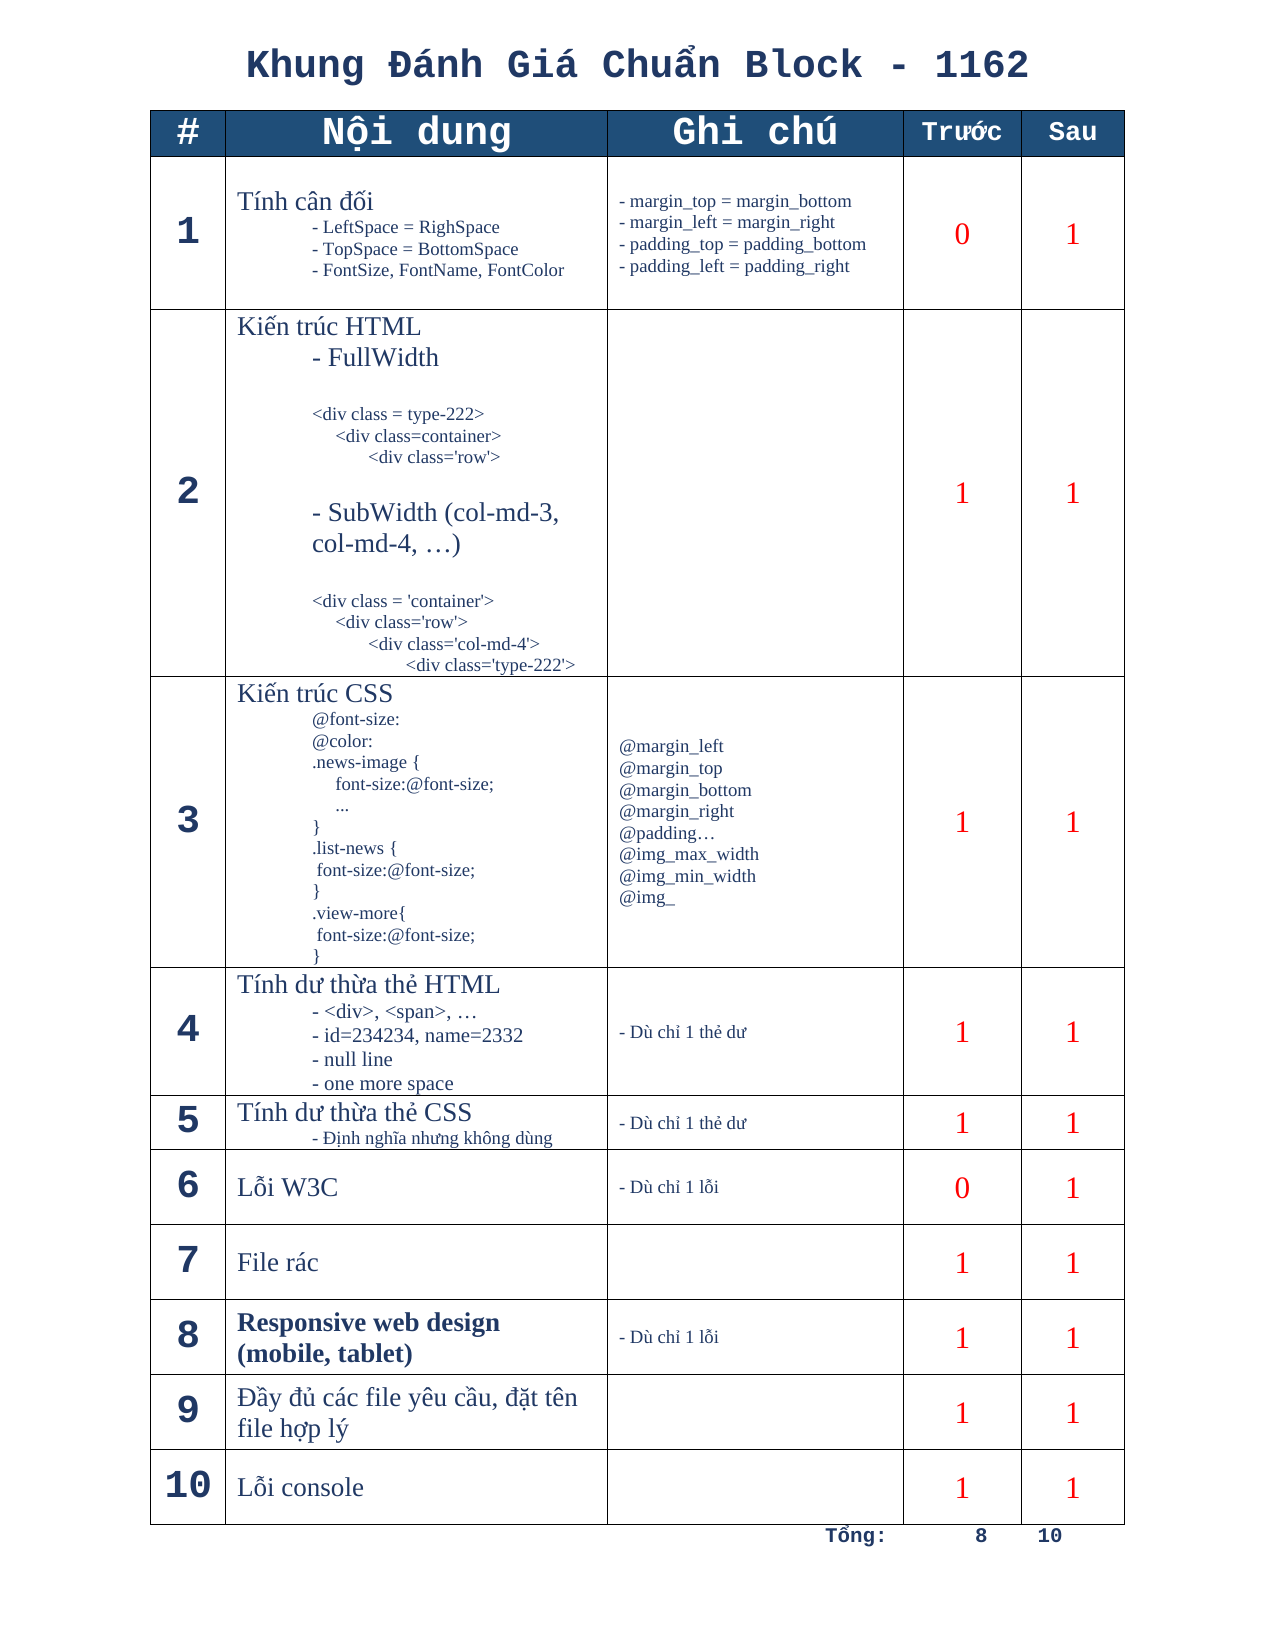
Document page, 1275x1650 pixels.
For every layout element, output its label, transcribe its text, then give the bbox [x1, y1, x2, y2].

table_header Nội dung [226, 111, 607, 156]
table_cell - Dù chỉ 1 thẻ dư [608, 1096, 903, 1149]
table_cell 0 [904, 1150, 1021, 1224]
table_cell 1 [1022, 310, 1124, 676]
table_cell - Dù chỉ 1 lỗi [608, 1300, 903, 1374]
table_cell - Dù chỉ 1 lỗi [608, 1150, 903, 1224]
table_cell - Dù chỉ 1 thẻ dư [608, 968, 903, 1095]
table_cell @margin_left @margin_top @margin_bottom @margin_right @padding… @img_max_width @img_min_width @img_ [608, 677, 903, 967]
table_header Ghi chú [608, 111, 903, 156]
table_cell 6 [151, 1150, 225, 1224]
table_cell 9 [151, 1375, 225, 1449]
table_cell 1 [904, 1450, 1021, 1524]
table_cell 1 [904, 1300, 1021, 1374]
table_cell 1 [904, 677, 1021, 967]
table_cell 1 [1022, 1150, 1124, 1224]
table_cell Responsive web design (mobile, tablet) [226, 1300, 607, 1374]
table_cell Đầy đủ các file yêu cầu, đặt tên file hợp lý [226, 1375, 607, 1449]
table_cell 1 [904, 968, 1021, 1095]
table_cell 1 [1022, 1300, 1124, 1374]
table_cell 1 [1022, 677, 1124, 967]
table_cell 1 [151, 157, 225, 309]
table_cell 3 [151, 677, 225, 967]
table_cell Tính dư thừa thẻ CSS - Định nghĩa nhưng không dùng [226, 1096, 607, 1149]
table_header Trước [904, 111, 1021, 156]
table_cell Tính dư thừa thẻ HTML - <div>, <span>, … - id=234234, name=2332 - null line - one more space [226, 968, 607, 1095]
table_cell 5 [151, 1096, 225, 1149]
table_cell 2 [151, 310, 225, 676]
table_cell Lỗi W3C [226, 1150, 607, 1224]
table_header Sau [1022, 111, 1124, 156]
text Khung Đánh Giá Chuẩn Block - 1162 [150, 45, 1125, 90]
table_cell 0 [904, 157, 1021, 309]
table_cell Lỗi console [226, 1450, 607, 1524]
table_cell Kiến trúc HTML - FullWidth <div class = type-222> <div class=container> <div class='row'> - SubWidth (col-md-3, col-md-4, …) <div class = 'container'> <div class='row'> <div class='col-md-4'> <div class='type-222'> [226, 310, 607, 676]
table_cell 1 [904, 310, 1021, 676]
table_cell 1 [904, 1096, 1021, 1149]
table_cell 1 [1022, 1375, 1124, 1449]
table_cell 7 [151, 1225, 225, 1299]
table_cell 1 [1022, 968, 1124, 1095]
table_cell [608, 1450, 903, 1524]
table_cell File rác [226, 1225, 607, 1299]
table_cell 1 [1022, 157, 1124, 309]
table_cell 1 [1022, 1096, 1124, 1149]
table_cell Kiến trúc CSS @font-size: @color: .news-image { font-size:@font-size; ... } .list-news { font-size:@font-size; } .view-more{ font-size:@font-size; } [226, 677, 607, 967]
text Tổng: 8 10 [150, 1525, 1125, 1548]
table_header # [151, 111, 225, 156]
table_cell - margin_top = margin_bottom - margin_left = margin_right - padding_top = padding_bottom - padding_left = padding_right [608, 157, 903, 309]
table_cell [608, 1225, 903, 1299]
table_cell [608, 1375, 903, 1449]
table_cell [608, 310, 903, 676]
table_cell 1 [1022, 1225, 1124, 1299]
table_cell 10 [151, 1450, 225, 1524]
table_cell 8 [151, 1300, 225, 1374]
table_cell 4 [151, 968, 225, 1095]
table_cell 1 [904, 1375, 1021, 1449]
table_cell 1 [904, 1225, 1021, 1299]
table_cell Tính cân đối - LeftSpace = RighSpace - TopSpace = BottomSpace - FontSize, FontName, FontColor [226, 157, 607, 309]
table_cell 1 [1022, 1450, 1124, 1524]
